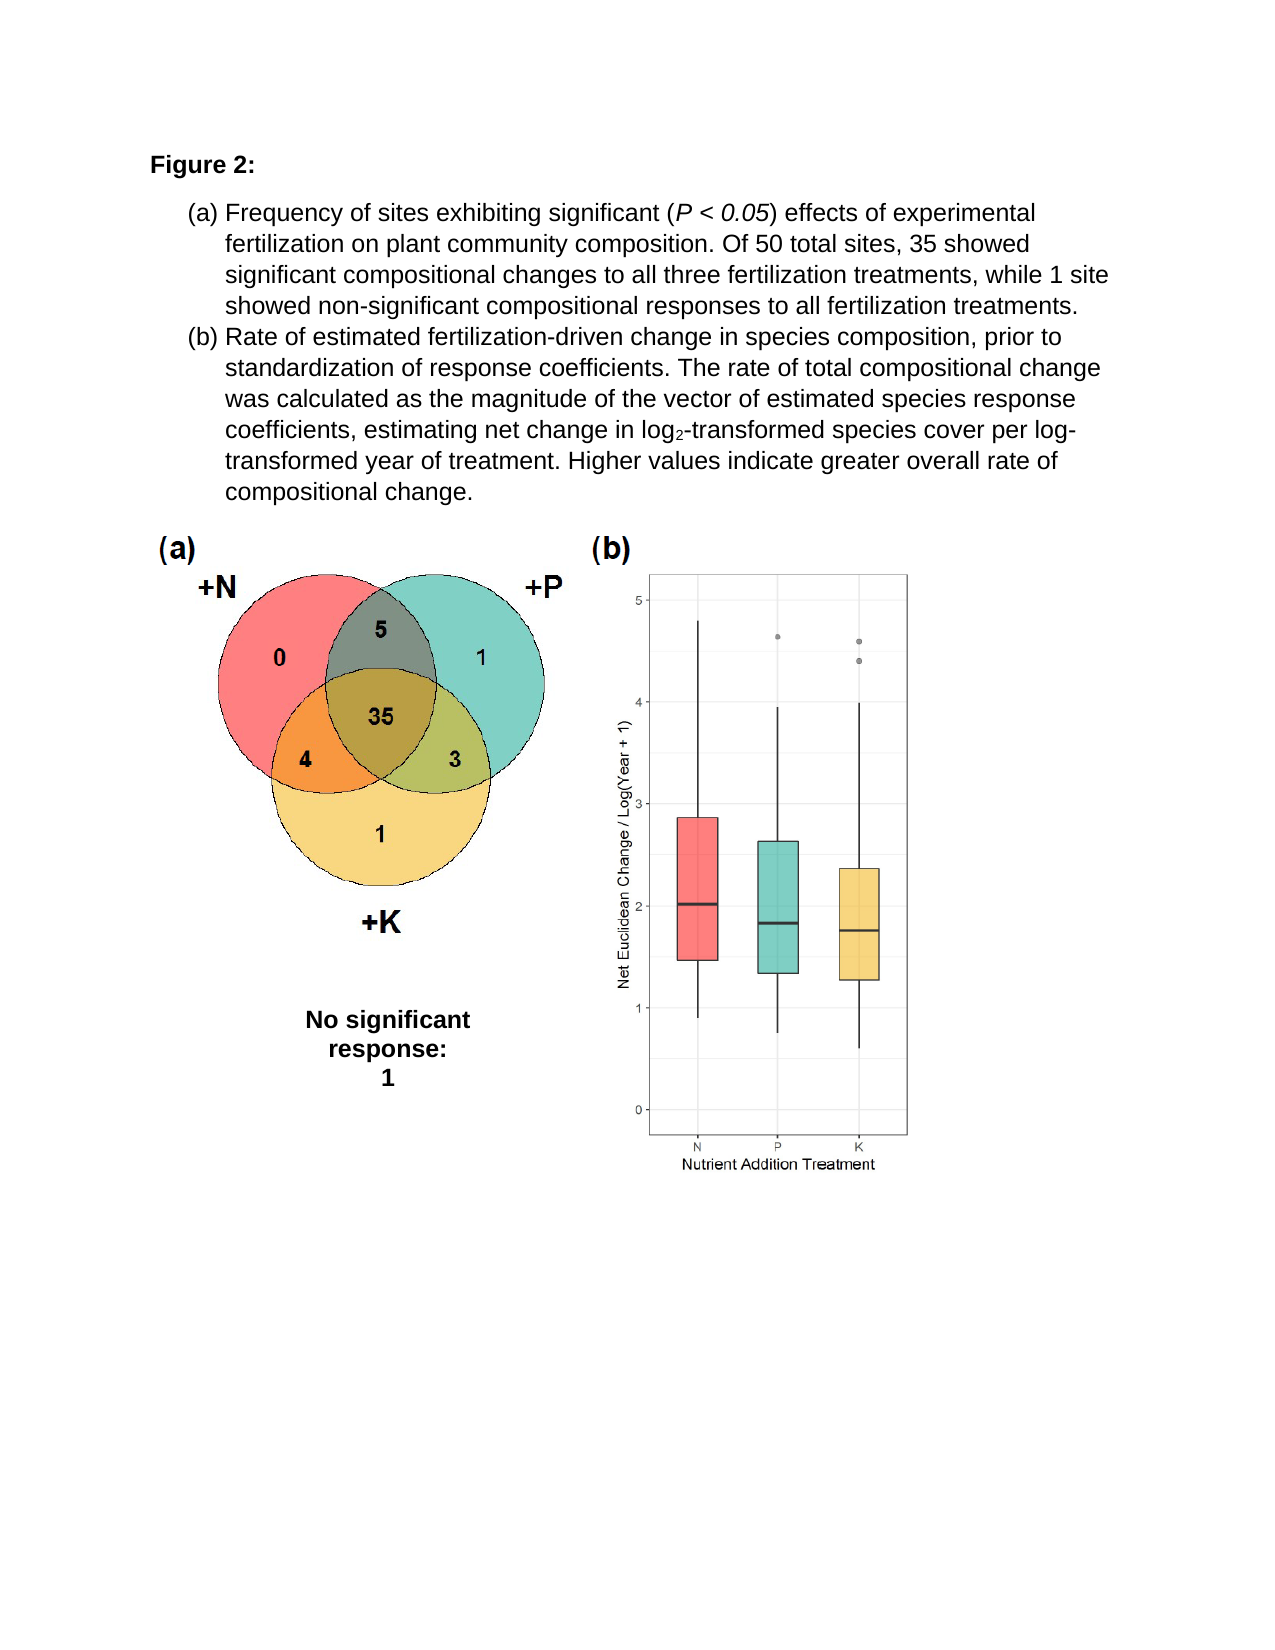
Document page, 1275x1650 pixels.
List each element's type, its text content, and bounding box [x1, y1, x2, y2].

text Figure 2: [150, 150, 1125, 179]
list Frequency of sites exhibiting significant (P < 0.05) effects of experimental fertilization on plant community composition. Of 50 total sites, 35 showed significant compositional changes to all three fertilization treatments, while 1 site showed non-significant compositional responses to all fertilization treatments. [187, 198, 1125, 319]
picture [150, 524, 929, 1187]
list Rate of estimated fertilization-driven change in species composition, prior to standardization of response coefficients. The rate of total compositional change was calculated as the magnitude of the vector of estimated species response coefficients, estimating net change in log2-transformed species cover per log-transformed year of treatment. Higher values indicate greater overall rate of compositional change. [187, 322, 1125, 506]
